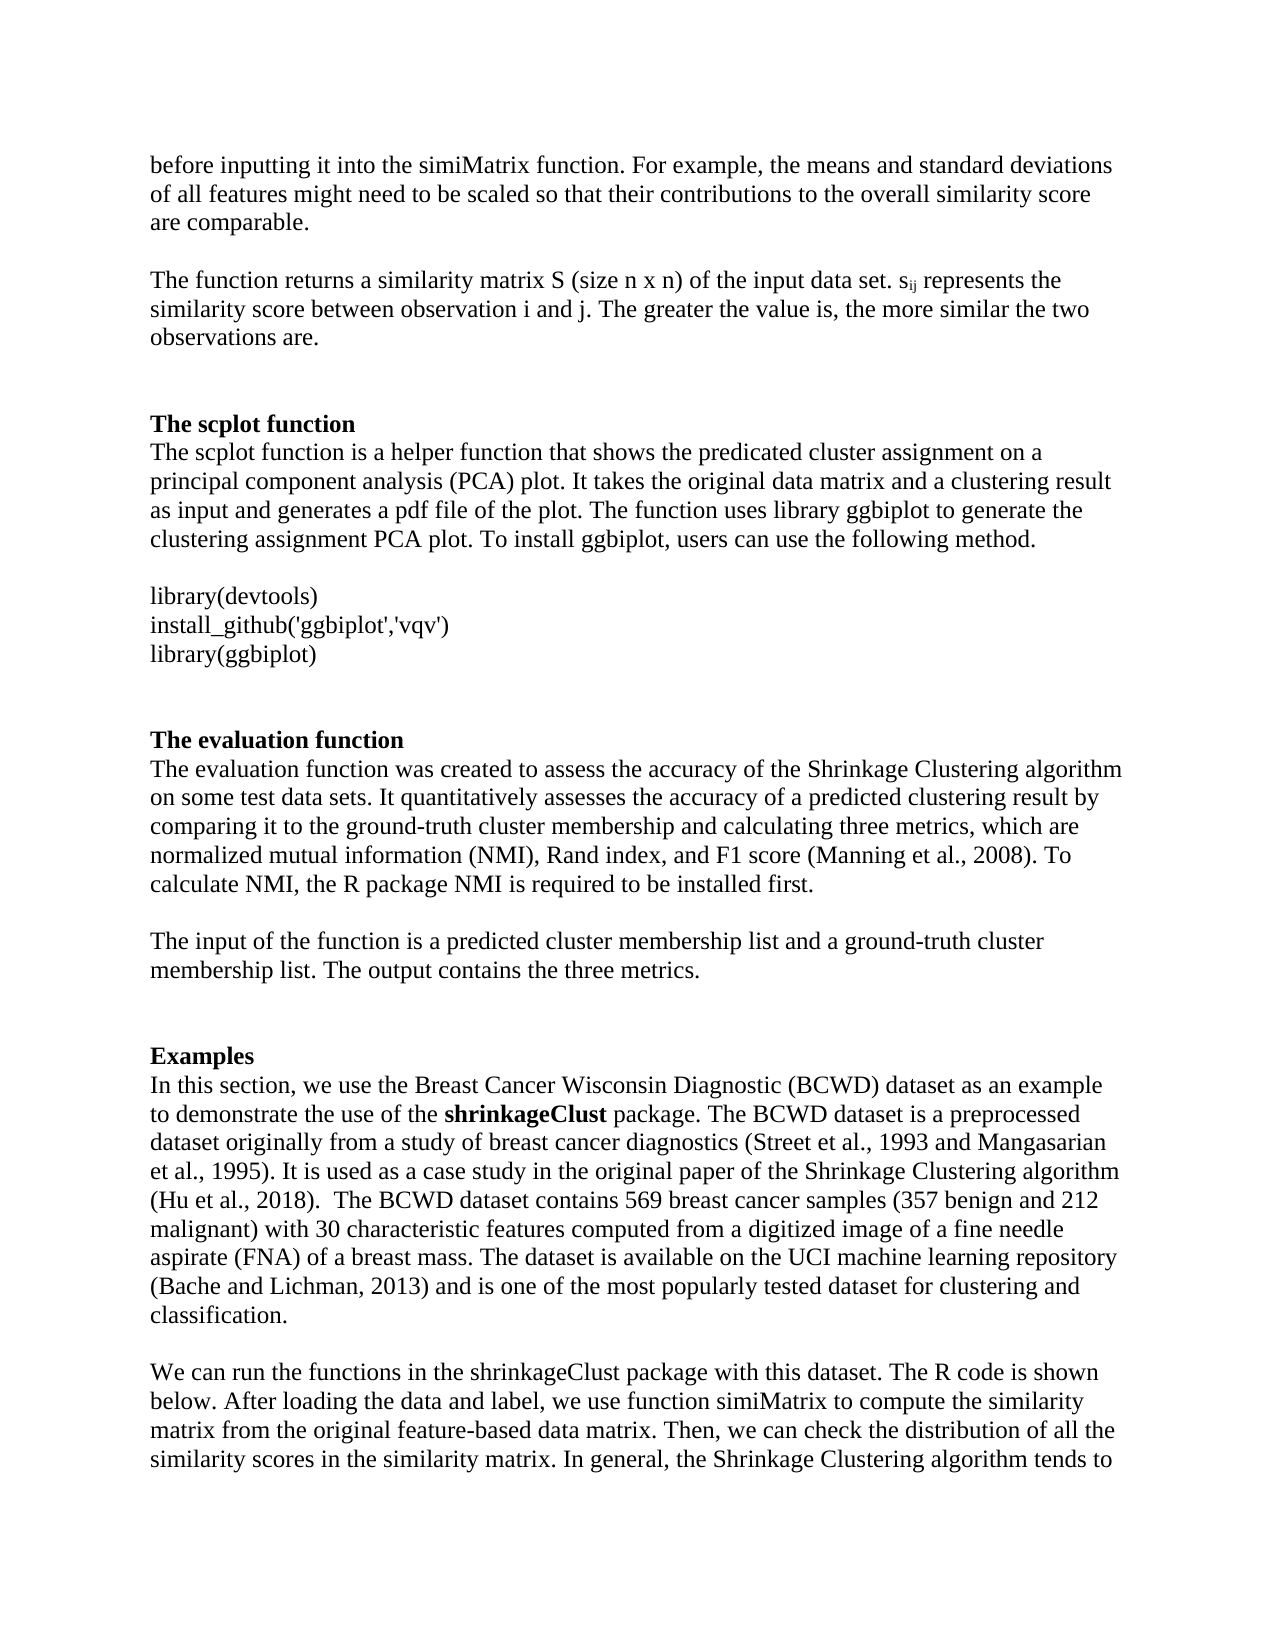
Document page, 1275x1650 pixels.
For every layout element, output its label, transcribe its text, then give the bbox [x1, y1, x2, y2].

text The function returns a similarity matrix S (size n x n) of the input data set. sij represents the similarity score between observation i and j. The greater the value is, the more similar the two observations are. [150, 265, 1125, 351]
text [150, 1357, 1125, 1472]
text The scplot function [150, 409, 1125, 437]
text The input of the function is a predicted cluster membership list and a ground-truth cluster membership list. The output contains the three metrics. [150, 926, 1125, 984]
text library(ggbiplot) [150, 639, 1125, 667]
text library(devtools) [150, 581, 1125, 610]
text Examples [150, 1041, 1125, 1070]
text The scplot function is a helper function that shows the predicated cluster assignment on a principal component analysis (PCA) plot. It takes the original data matrix and a clustering result as input and generates a pdf file of the plot. The function uses library ggbiplot to generate the clustering assignment PCA plot. To install ggbiplot, users can use the following method. [150, 437, 1125, 552]
text In this section, we use the Breast Cancer Wisconsin Diagnostic (BCWD) dataset as an example to demonstrate the use of the shrinkageClust package. The BCWD dataset is a preprocessed dataset originally from a study of breast cancer diagnostics (Street et al., 1993 and Mangasarian et al., 1995). It is used as a case study in the original paper of the Shrinkage Clustering algorithm (Hu et al., 2018). The BCWD dataset contains 569 breast cancer samples (357 benign and 212 malignant) with 30 characteristic features computed from a digitized image of a fine needle aspirate (FNA) of a breast mass. The dataset is available on the UCI machine learning repository (Bache and Lichman, 2013) and is one of the most popularly tested dataset for clustering and classification. [150, 1070, 1125, 1329]
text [150, 150, 1125, 236]
text install_github('ggbiplot','vqv') [150, 610, 1125, 639]
text The evaluation function [150, 725, 1125, 754]
text The evaluation function was created to assess the accuracy of the Shrinkage Clustering algorithm on some test data sets. It quantitatively assesses the accuracy of a predicted clustering result by comparing it to the ground-truth cluster membership and calculating three metrics, which are normalized mutual information (NMI), Rand index, and F1 score (Manning et al., 2008). To calculate NMI, the R package NMI is required to be installed first. [150, 754, 1125, 897]
